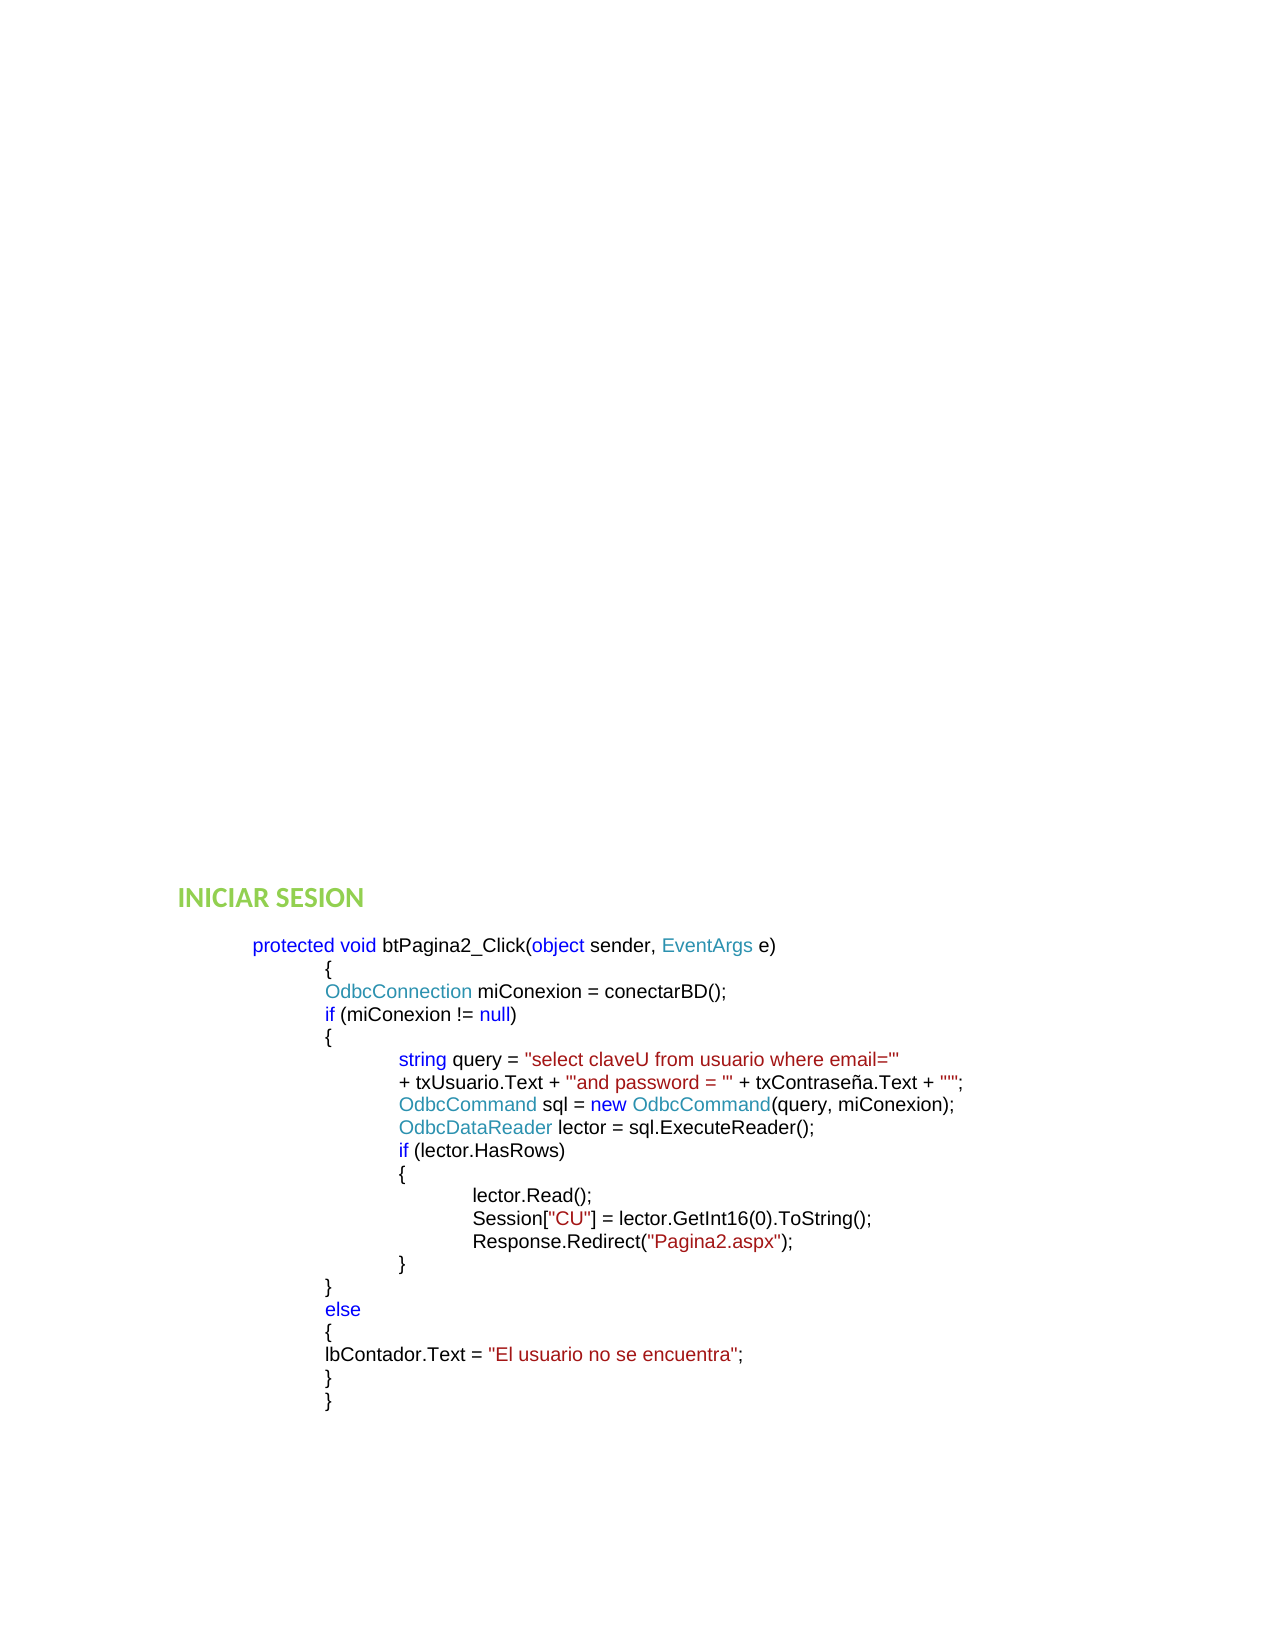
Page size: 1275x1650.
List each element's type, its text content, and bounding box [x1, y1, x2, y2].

text if (lector.HasRows) [252, 1139, 1098, 1161]
text Response.Redirect("Pagina2.aspx"); [252, 1229, 1098, 1252]
text OdbcConnection miConexion = conectarBD(); [252, 980, 1098, 1002]
text { [252, 1320, 1098, 1343]
text { [252, 1025, 1098, 1048]
text } [252, 1388, 1098, 1411]
text + txUsuario.Text + "'and password = '" + txContraseña.Text + "'"; [252, 1071, 1098, 1093]
text lbContador.Text = "El usuario no se encuentra"; [252, 1343, 1098, 1366]
text if (miConexion != null) [252, 1002, 1098, 1025]
text { [252, 957, 1098, 980]
text INICIAR SESION [177, 879, 1098, 915]
text } [252, 1366, 1098, 1388]
text OdbcDataReader lector = sql.ExecuteReader(); [252, 1116, 1098, 1139]
text else [252, 1298, 1098, 1320]
text { [252, 1161, 1098, 1184]
text string query = "select claveU from usuario where email='" [252, 1048, 1098, 1071]
text } [252, 1252, 1098, 1275]
text } [252, 1275, 1098, 1298]
text Session["CU"] = lector.GetInt16(0).ToString(); [252, 1207, 1098, 1229]
text lector.Read(); [252, 1184, 1098, 1207]
text protected void btPagina2_Click(object sender, EventArgs e) [252, 934, 1098, 957]
text OdbcCommand sql = new OdbcCommand(query, miConexion); [252, 1093, 1098, 1116]
